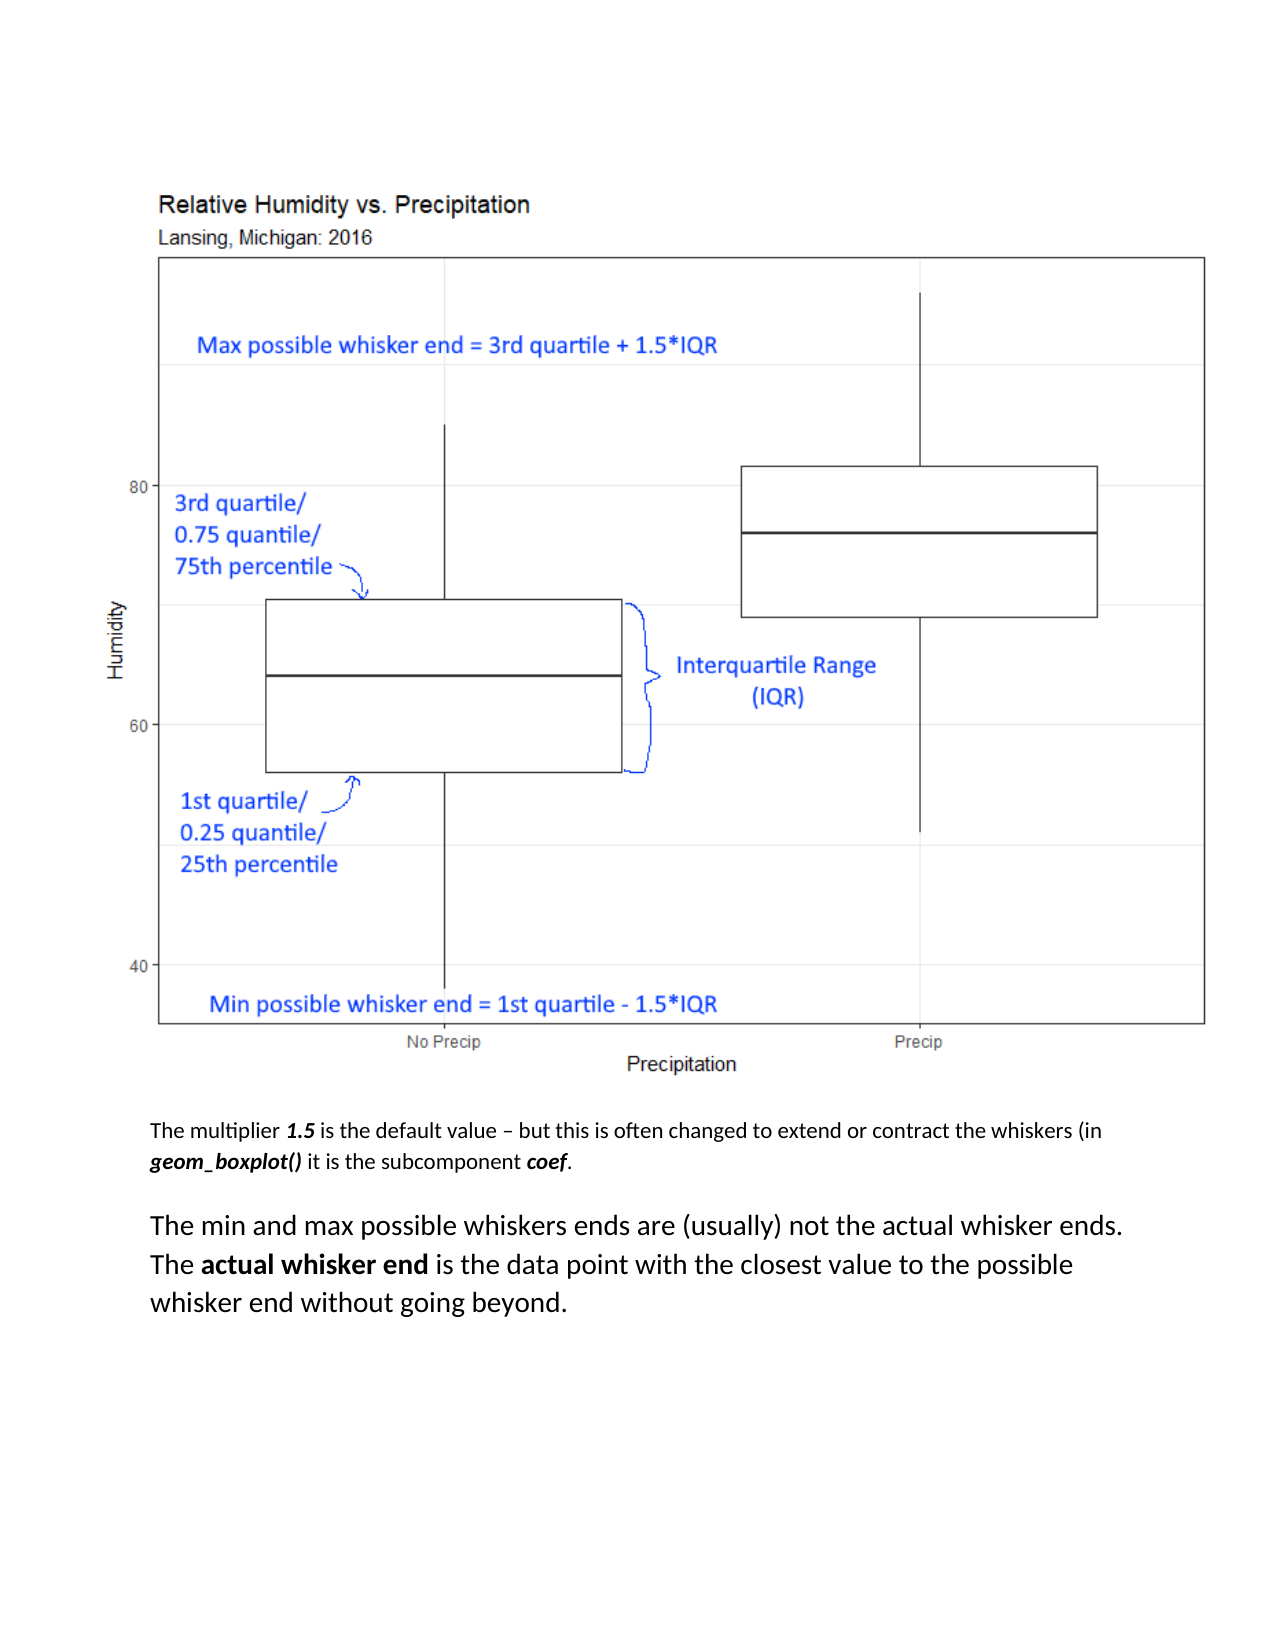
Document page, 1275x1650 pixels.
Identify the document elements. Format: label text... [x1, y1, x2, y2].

text The multiplier 1.5 is the default value – but this is often changed to extend or contract the whiskers (in geom_boxplot() it is the subcomponent coef. [150, 1117, 1125, 1175]
picture [95, 183, 1214, 1085]
text The min and max possible whiskers ends are (usually) not the actual whisker ends. The actual whisker end is the data point with the closest value to the possible whisker end without going beyond. [150, 1207, 1125, 1320]
